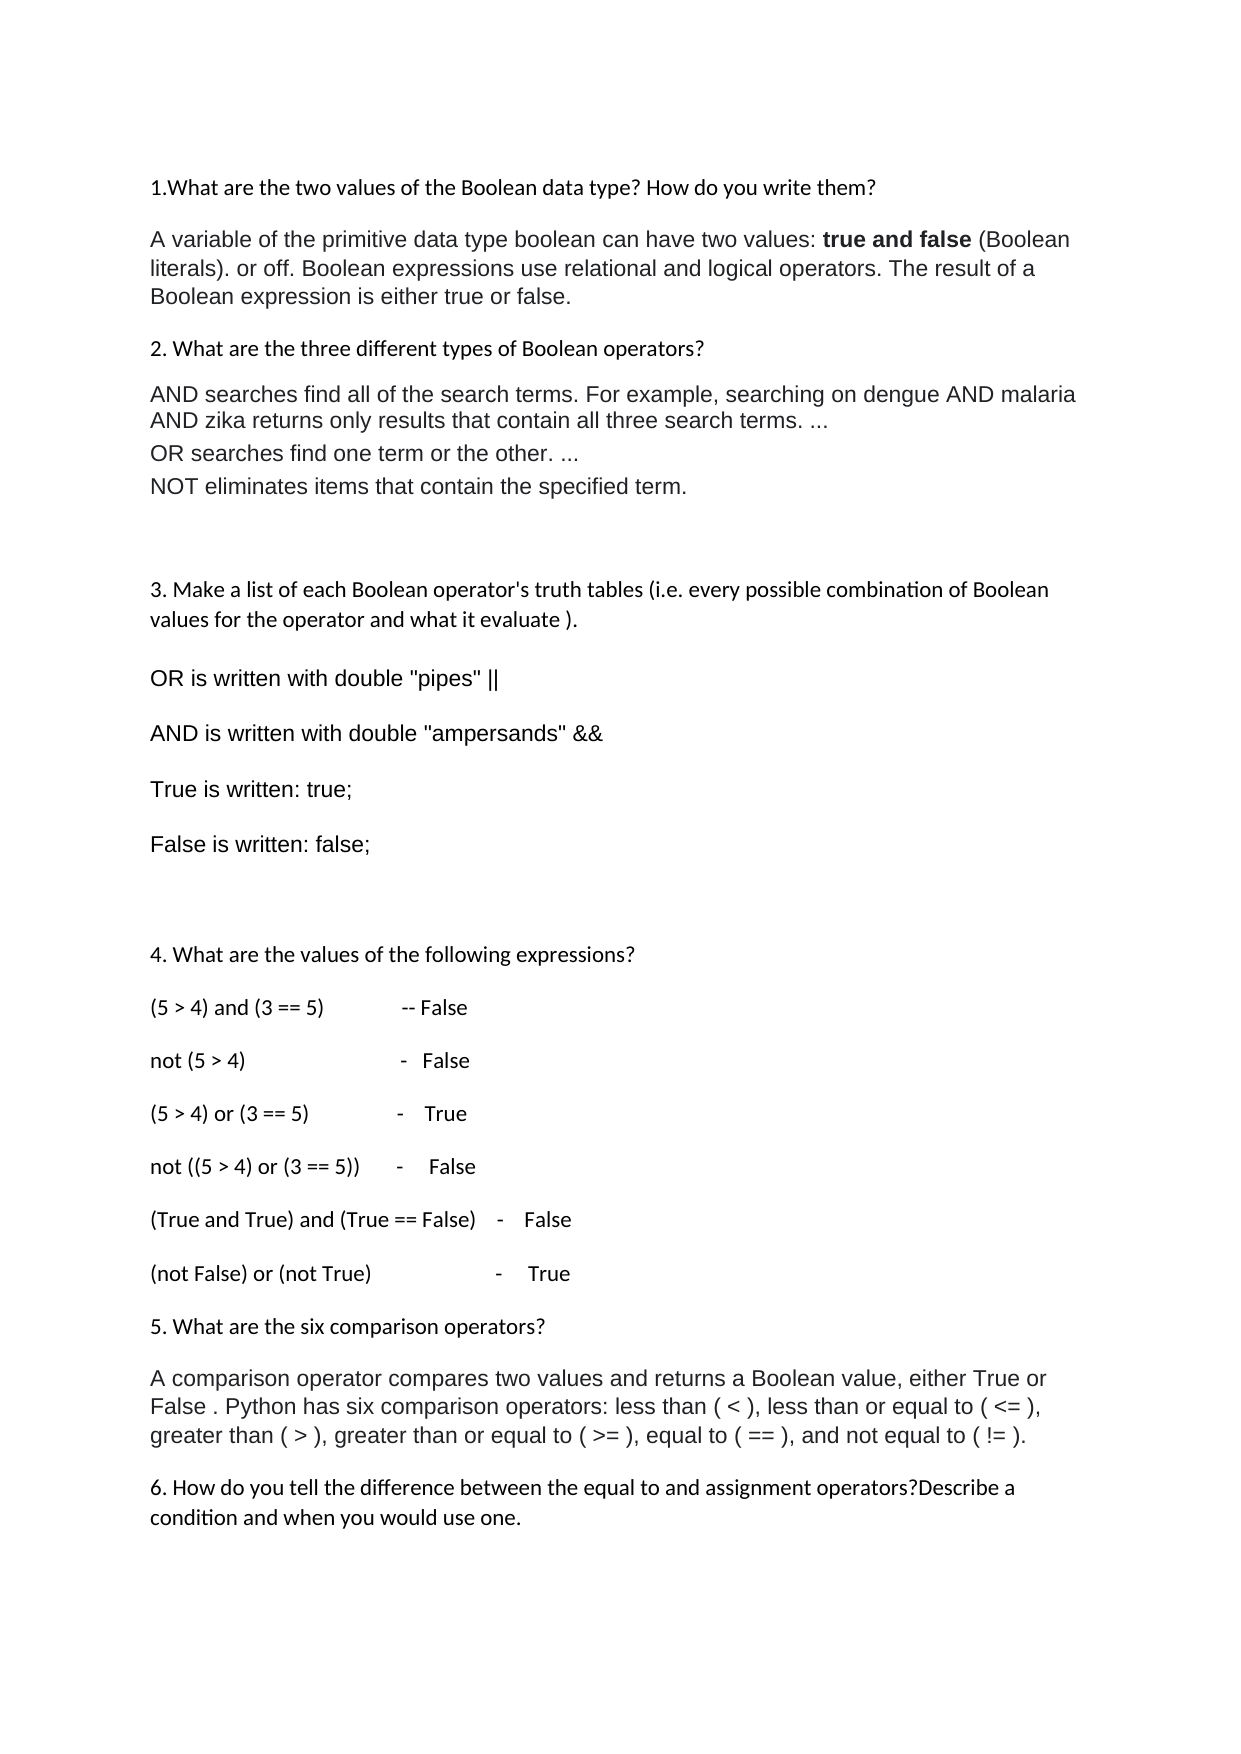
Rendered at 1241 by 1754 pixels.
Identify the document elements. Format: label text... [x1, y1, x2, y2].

text True is written: true; [150, 776, 1090, 802]
text OR searches find one term or the other. ... [150, 440, 1090, 466]
text (not False) or (not True) - True [150, 1259, 1090, 1287]
text not ((5 > 4) or (3 == 5)) - False [150, 1152, 1090, 1180]
text (5 > 4) or (3 == 5) - True [150, 1099, 1090, 1127]
text AND is written with double "ampersands" && [150, 720, 1090, 747]
text (5 > 4) and (3 == 5) -- False [150, 993, 1090, 1021]
text 4. What are the values of the following expressions? [150, 940, 1090, 968]
text A variable of the primitive data type boolean can have two values: true and false (Boolean literals). or off. Boolean expressions use relational and logical operators. The result of a Boolean expression is either true or false. [150, 226, 1090, 309]
text 2. What are the three different types of Boolean operators? [150, 334, 1090, 362]
text not (5 > 4) - False [150, 1046, 1090, 1074]
text (True and True) and (True == False) - False [150, 1206, 1090, 1233]
text False is written: false; [150, 831, 1090, 858]
text OR is written with double "pipes" || [150, 665, 1090, 691]
text 1.What are the two values of the Boolean data type? How do you write them? [150, 173, 1090, 201]
text NOT eliminates items that contain the specified term. [150, 473, 1090, 499]
text 6. How do you tell the difference between the equal to and assignment operators?Describe a condition and when you would use one. [150, 1473, 1090, 1531]
text AND searches find all of the search terms. For example, searching on dengue AND malaria AND zika returns only results that contain all three search terms. ... [150, 381, 1090, 434]
text A comparison operator compares two values and returns a Boolean value, either True or False . Python has six comparison operators: less than ( < ), less than or equal to ( <= ), greater than ( > ), greater than or equal to ( >= ), equal to ( == ), and not equal to ( != ). [150, 1365, 1090, 1448]
text 5. What are the six comparison operators? [150, 1312, 1090, 1340]
text 3. Make a list of each Boolean operator's truth tables (i.e. every possible combination of Boolean values for the operator and what it evaluate ). [150, 575, 1090, 633]
